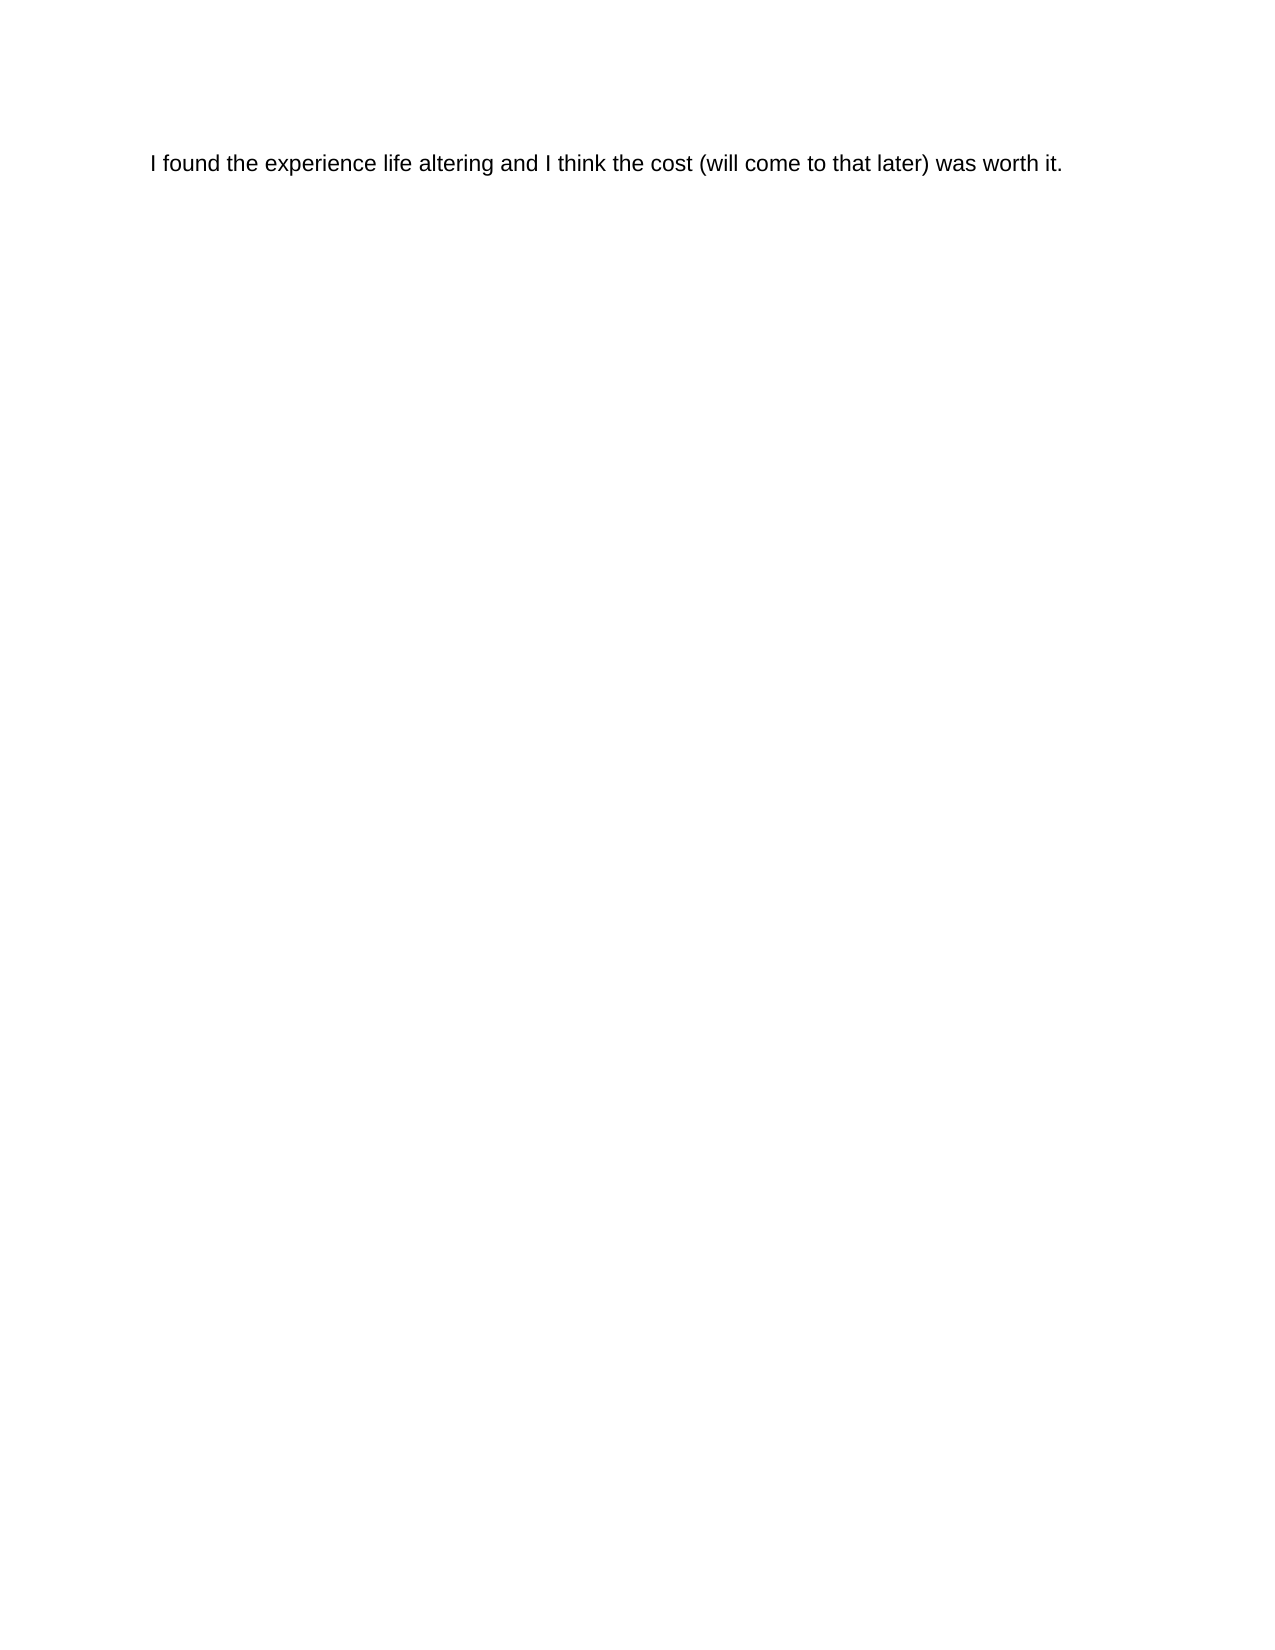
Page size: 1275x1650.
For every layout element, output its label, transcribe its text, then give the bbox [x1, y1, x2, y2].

text I found the experience life altering and I think the cost (will come to that later) was worth it. [150, 150, 1125, 176]
